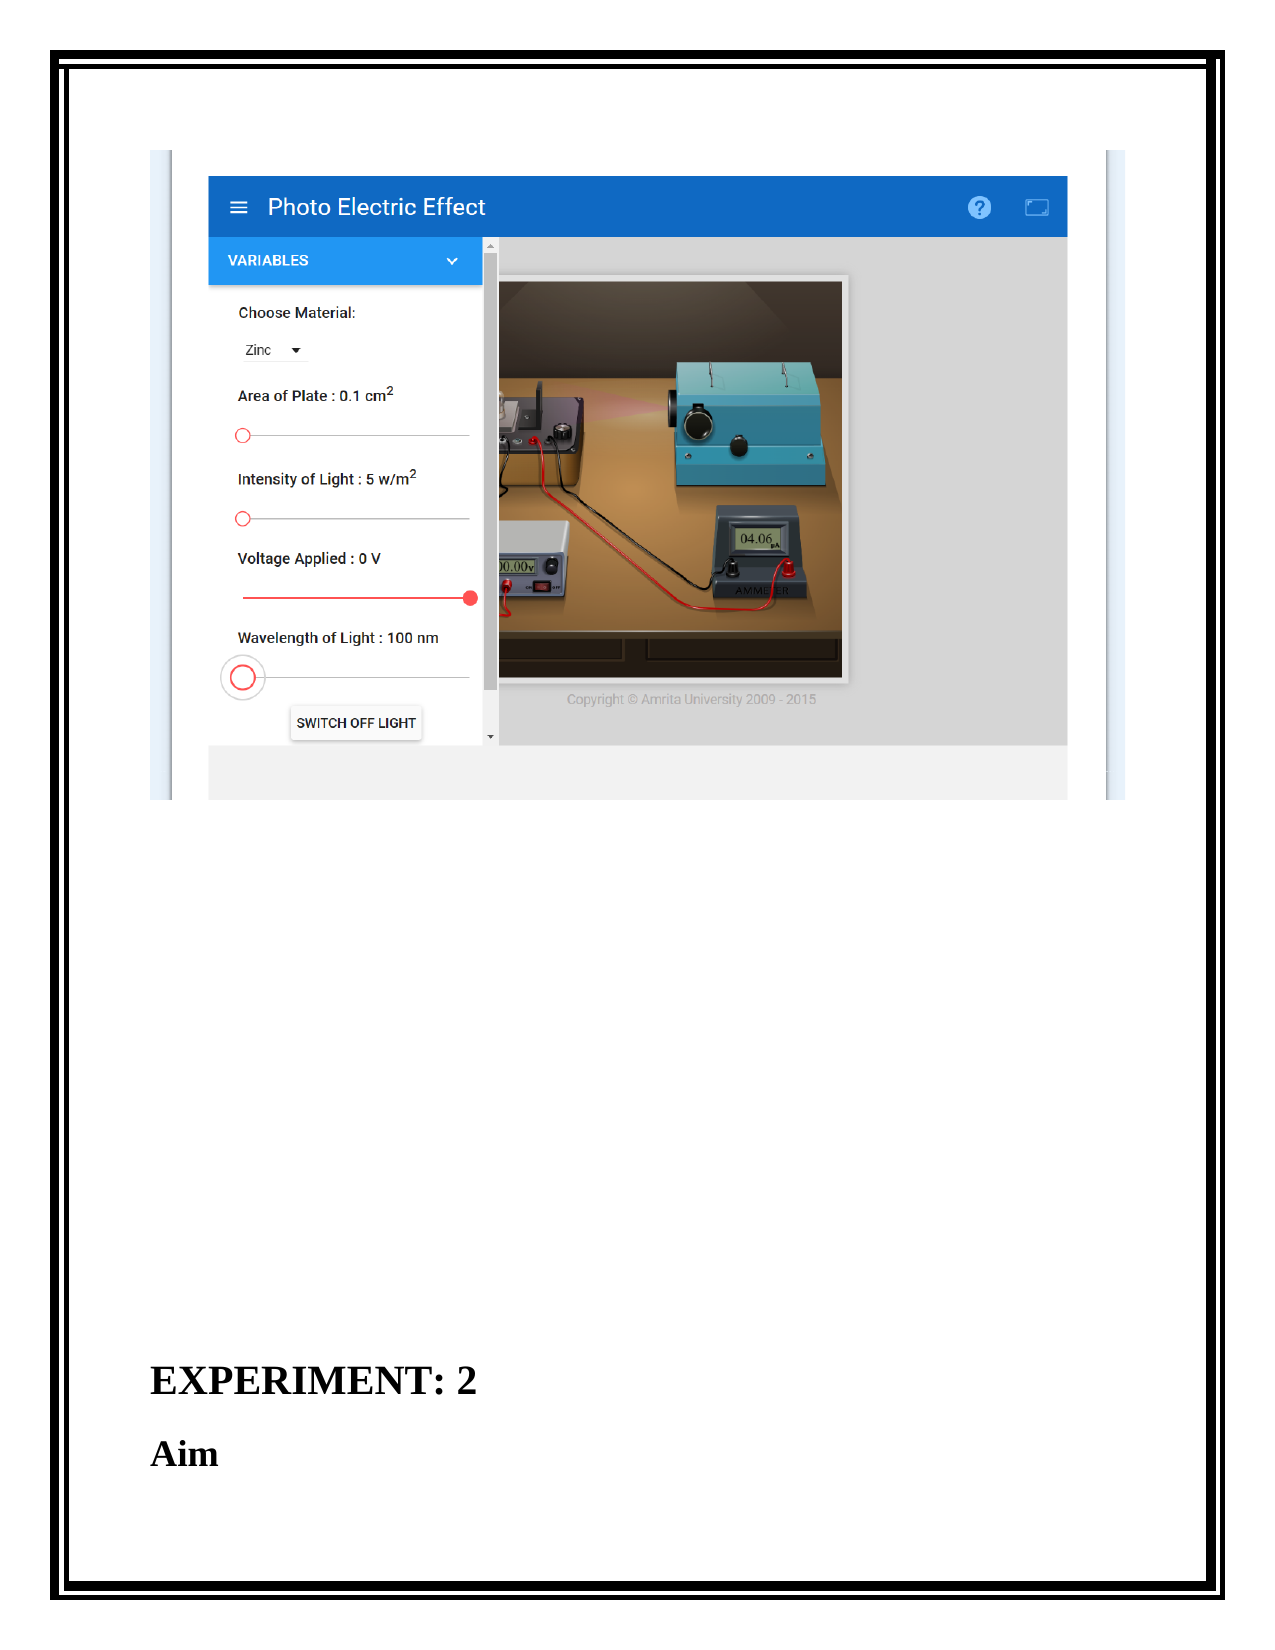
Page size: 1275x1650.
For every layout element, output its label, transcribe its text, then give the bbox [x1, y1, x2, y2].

picture [150, 150, 1125, 800]
text Aim [150, 1432, 1125, 1475]
text EXPERIMENT: 2 [150, 1356, 1125, 1404]
